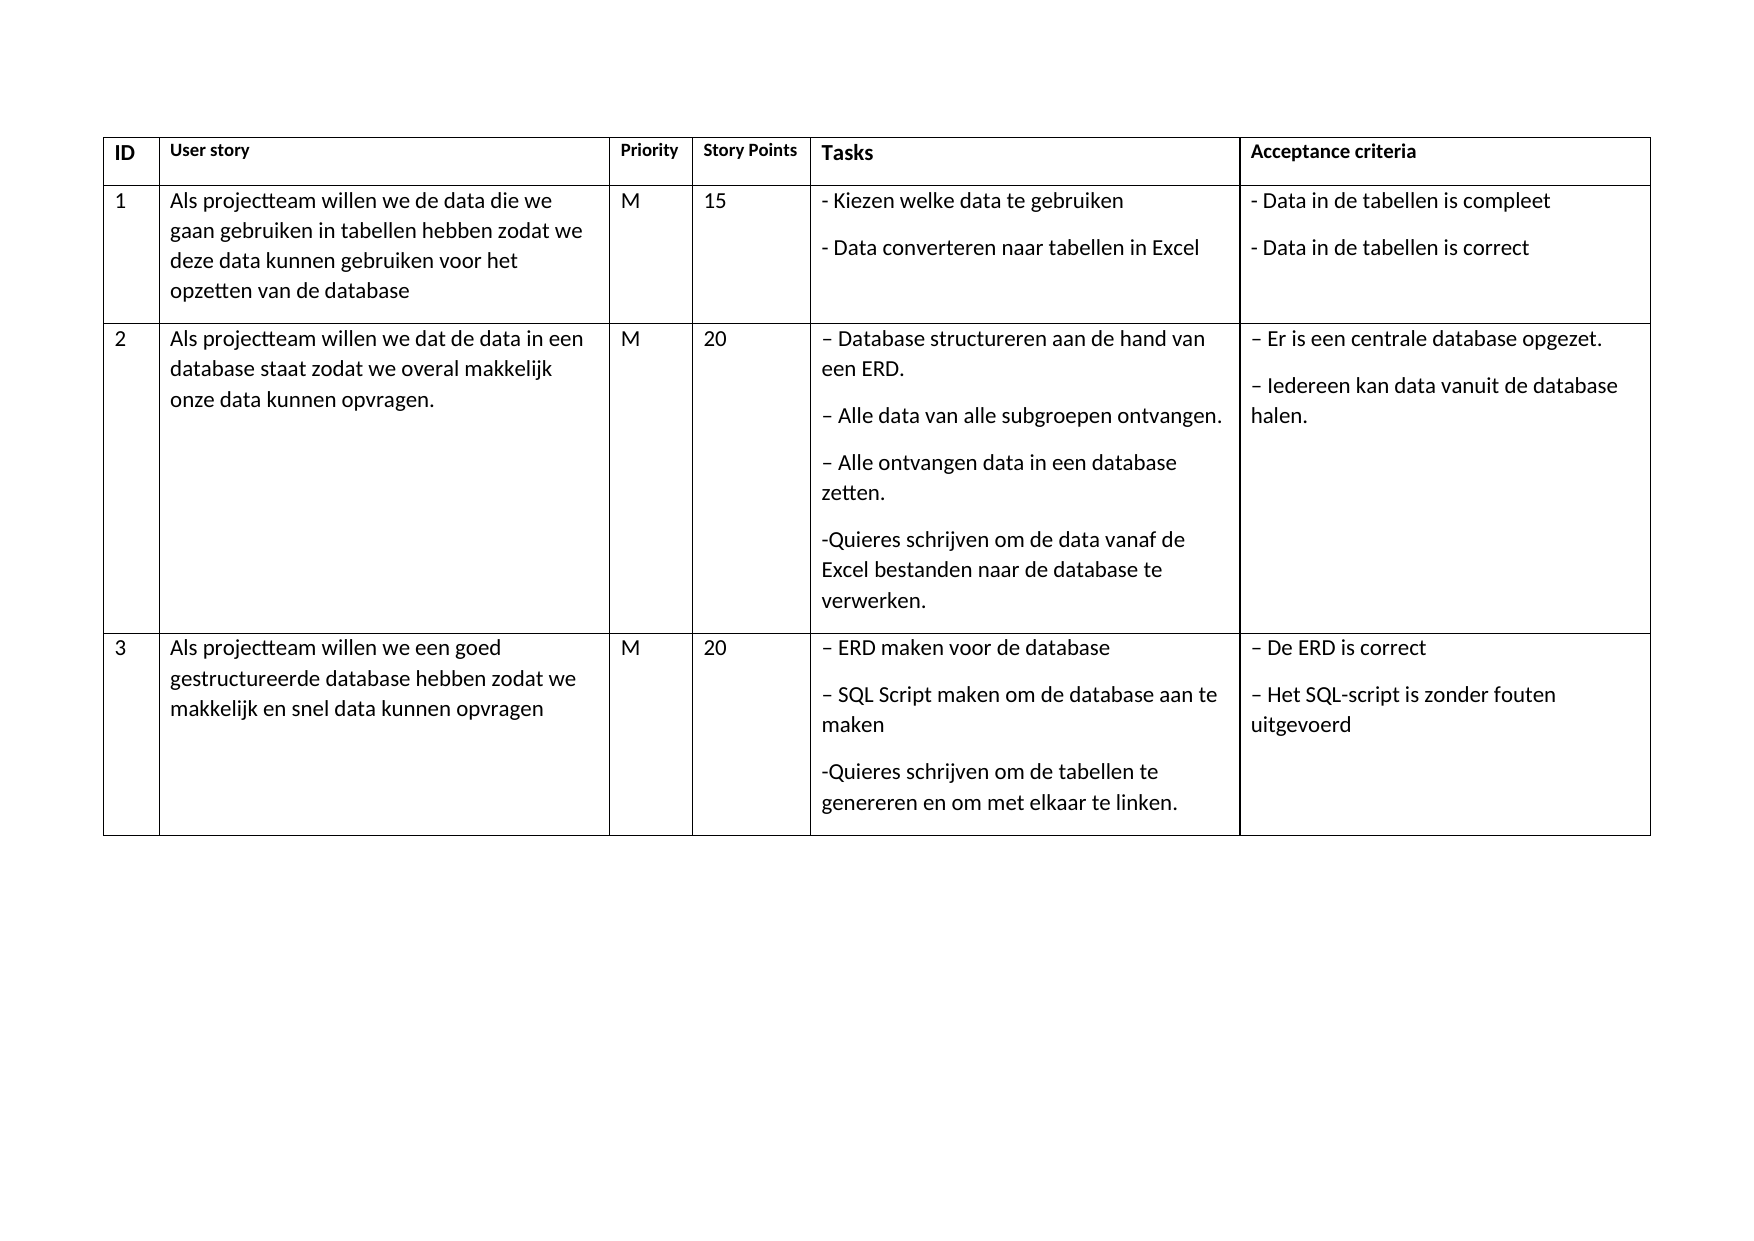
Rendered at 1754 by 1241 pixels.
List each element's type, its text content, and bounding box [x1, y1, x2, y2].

table_cell 20 [693, 324, 810, 632]
table_cell 15 [693, 186, 810, 323]
table_cell Als projectteam willen we een goed gestructureerde database hebben zodat we makkelijk en snel data kunnen opvragen [160, 634, 609, 834]
table_cell M [610, 324, 692, 632]
table_cell M [610, 186, 692, 323]
table_header Tasks [811, 138, 1239, 185]
table_cell - Kiezen welke data te gebruiken - Data converteren naar tabellen in Excel [811, 186, 1239, 323]
table_header Priority [610, 138, 692, 185]
table_cell 3 [104, 634, 159, 834]
table_cell – Er is een centrale database opgezet. – Iedereen kan data vanuit de database halen. [1241, 324, 1650, 632]
table_cell Als projectteam willen we dat de data in een database staat zodat we overal makkelijk onze data kunnen opvragen. [160, 324, 609, 632]
table_header User story [160, 138, 609, 185]
table_cell – Database structureren aan de hand van een ERD. – Alle data van alle subgroepen ontvangen. – Alle ontvangen data in een database zetten. -Quieres schrijven om de data vanaf de Excel bestanden naar de database te verwerken. [811, 324, 1239, 632]
table_cell 2 [104, 324, 159, 632]
table_header ID [104, 138, 159, 185]
table_header Story Points [693, 138, 810, 185]
table_cell 20 [693, 634, 810, 834]
table_cell – De ERD is correct – Het SQL-script is zonder fouten uitgevoerd [1241, 634, 1650, 834]
table_cell M [610, 634, 692, 834]
table_cell 1 [104, 186, 159, 323]
table_cell Als projectteam willen we de data die we gaan gebruiken in tabellen hebben zodat we deze data kunnen gebruiken voor het opzetten van de database [160, 186, 609, 323]
table_header Acceptance criteria [1241, 138, 1650, 185]
table_cell – ERD maken voor de database – SQL Script maken om de database aan te maken -Quieres schrijven om de tabellen te genereren en om met elkaar te linken. [811, 634, 1239, 834]
table_cell - Data in de tabellen is compleet - Data in de tabellen is correct [1241, 186, 1650, 323]
